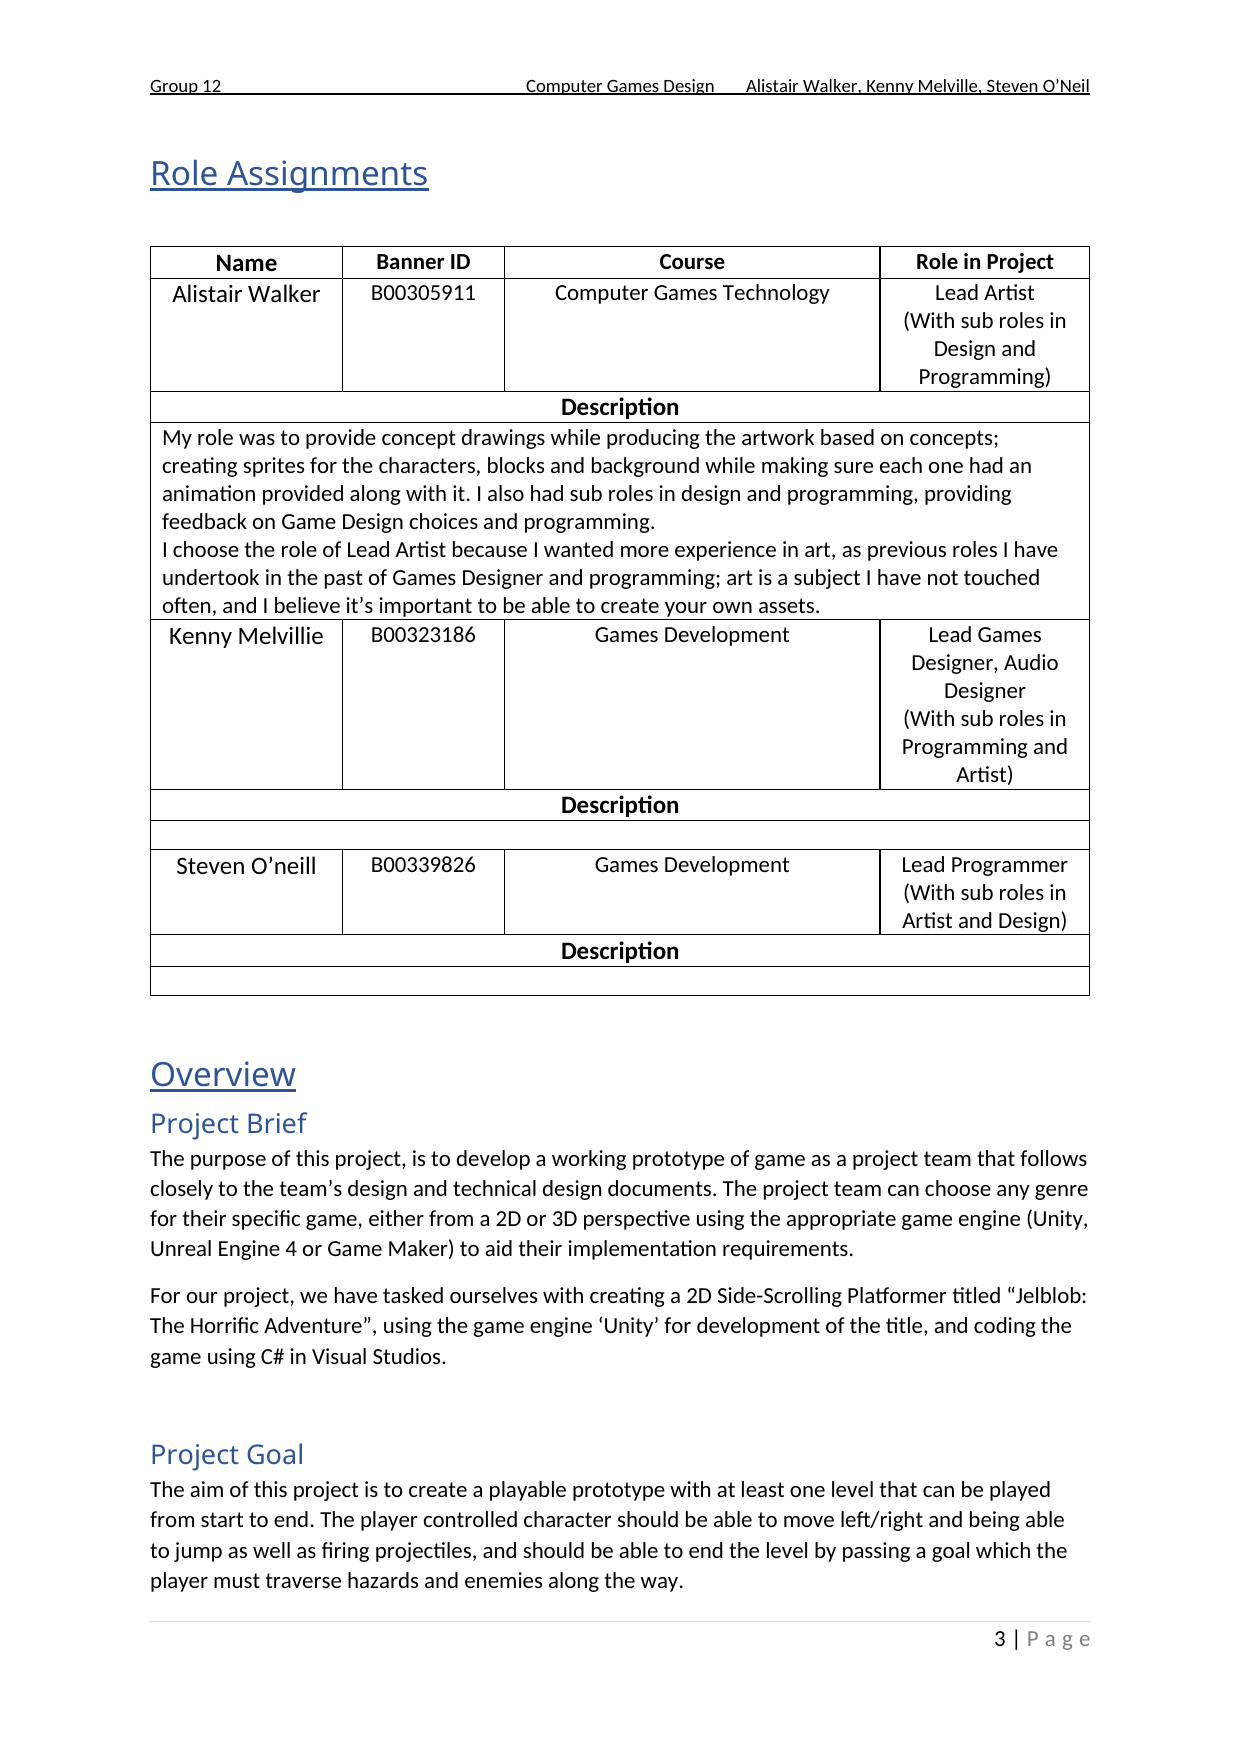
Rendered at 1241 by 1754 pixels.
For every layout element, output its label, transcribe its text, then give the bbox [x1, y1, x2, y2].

table_cell Description [151, 935, 1089, 966]
table_header Banner ID [343, 247, 504, 277]
table_cell [151, 821, 1089, 849]
text The purpose of this project, is to develop a working prototype of game as a project team that follows closely to the team’s design and technical design documents. The project team can choose any genre for their specific game, either from a 2D or 3D perspective using the appropriate game engine (Unity, Unreal Engine 4 or Game Maker) to aid their implementation requirements. [150, 1144, 1090, 1263]
text The aim of this project is to create a playable prototype with at least one level that can be played from start to end. The player controlled character should be able to move left/right and being able to jump as well as firing projectiles, and should be able to end the level by passing a goal which the player must traverse hazards and enemies along the way. [150, 1475, 1090, 1594]
table_cell Games Development [505, 850, 879, 934]
table_cell Lead Programmer (With sub roles in Artist and Design) [881, 850, 1089, 934]
table_cell B00323186 [343, 620, 504, 788]
table_cell Description [151, 392, 1089, 422]
subtitle Role Assignments [150, 150, 1090, 195]
table_cell Description [151, 790, 1089, 820]
table_cell B00339826 [343, 850, 504, 934]
table_cell Alistair Walker [151, 279, 342, 391]
subtitle Project Goal [150, 1436, 1090, 1472]
text For our project, we have tasked ourselves with creating a 2D Side-Scrolling Platformer titled “Jelblob: The Horrific Adventure”, using the game engine ‘Unity’ for development of the title, and coding the game using C# in Visual Studios. [150, 1281, 1090, 1370]
table_cell [151, 967, 1089, 995]
table_header Name [151, 247, 342, 277]
table_cell My role was to provide concept drawings while producing the artwork based on concepts; creating sprites for the characters, blocks and background while making sure each one had an animation provided along with it. I also had sub roles in design and programming, providing feedback on Game Design choices and programming. I choose the role of Lead Artist because I wanted more experience in art, as previous roles I have undertook in the past of Games Designer and programming; art is a subject I have not touched often, and I believe it’s important to be able to create your own assets. [151, 423, 1089, 619]
subtitle Project Brief [150, 1104, 1090, 1141]
subtitle Overview [150, 1051, 1090, 1096]
table_cell Lead Games Designer, Audio Designer (With sub roles in Programming and Artist) [881, 620, 1089, 788]
table_cell Games Development [505, 620, 879, 788]
table_cell Steven O’neill [151, 850, 342, 934]
table_header Role in Project [881, 247, 1089, 277]
table_cell Kenny Melvillie [151, 620, 342, 788]
table_cell B00305911 [343, 279, 504, 391]
table_cell Computer Games Technology [505, 279, 879, 391]
table_header Course [505, 247, 879, 277]
table_cell Lead Artist (With sub roles in Design and Programming) [881, 279, 1089, 391]
